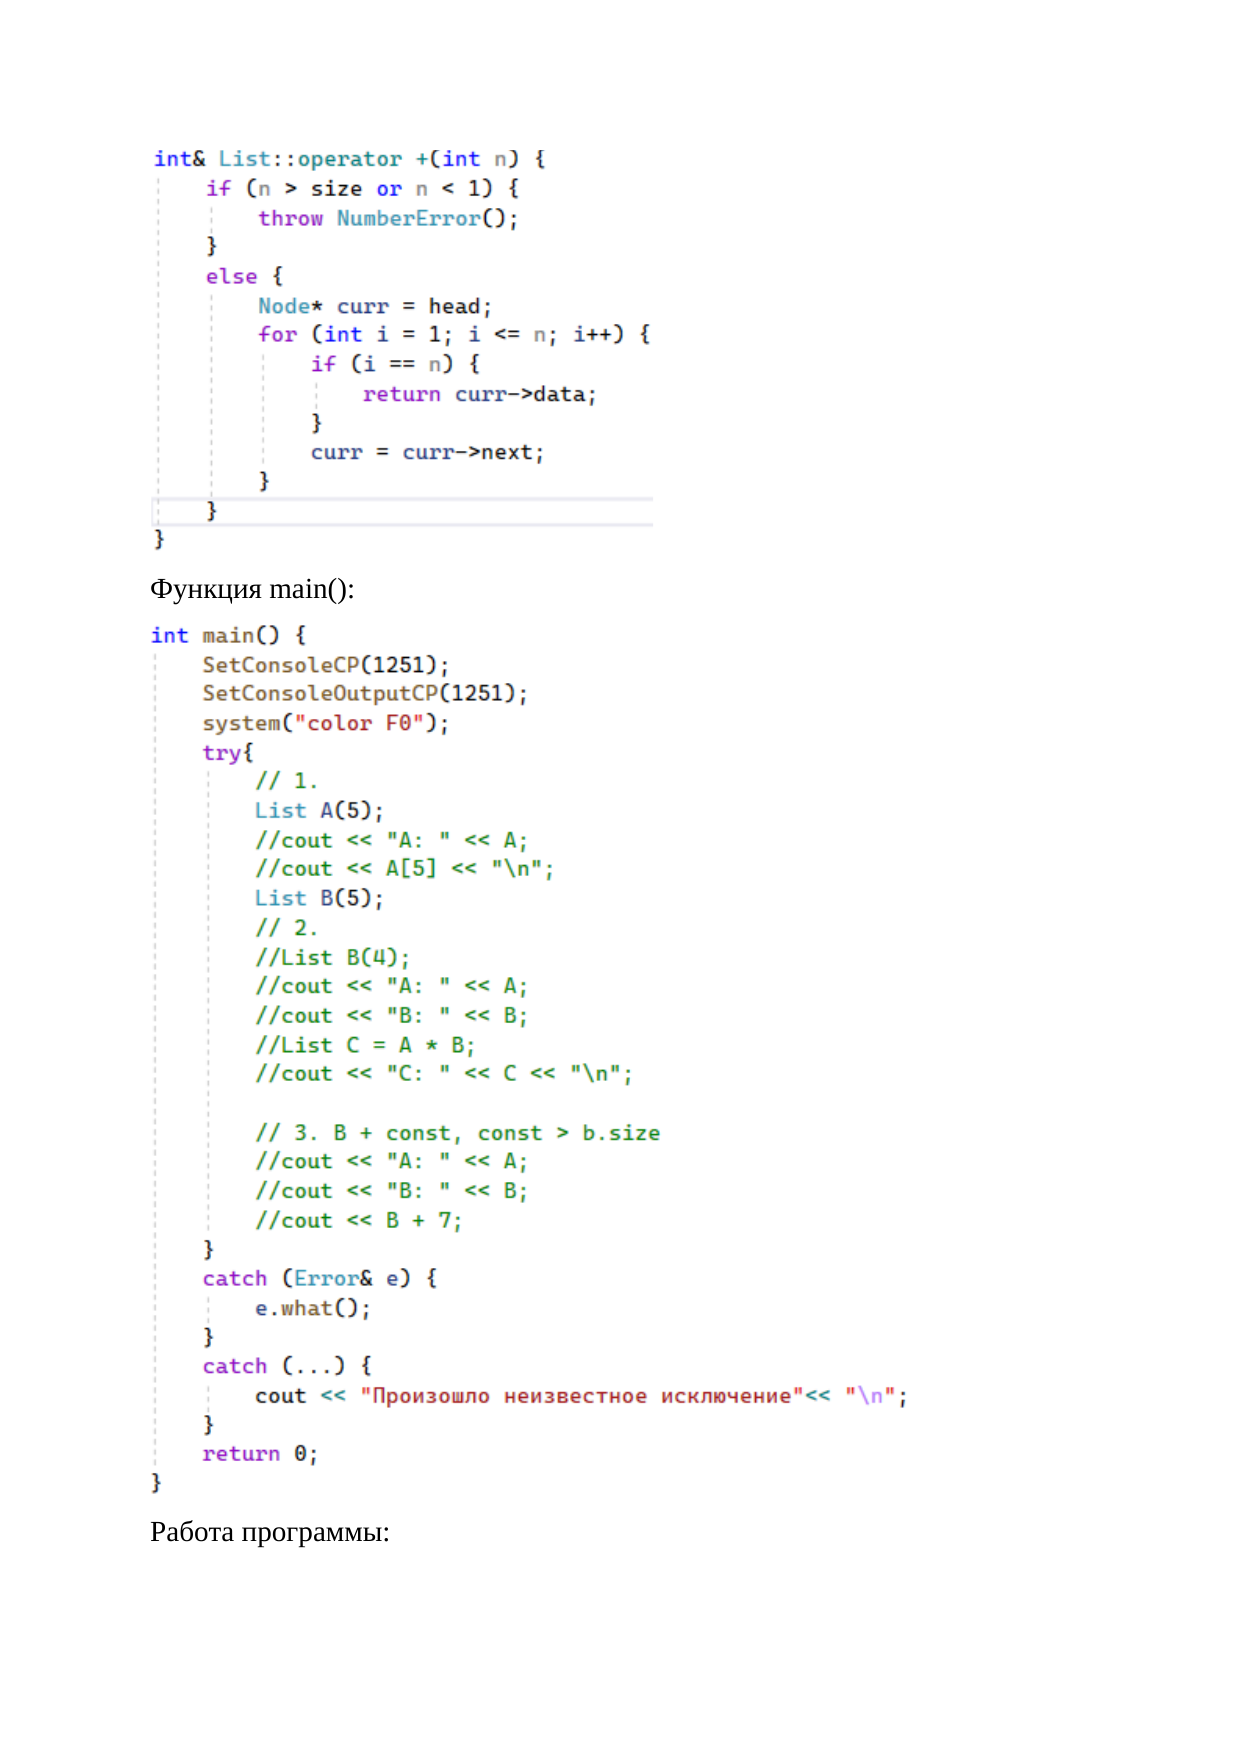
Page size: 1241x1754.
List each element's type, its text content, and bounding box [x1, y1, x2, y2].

picture [150, 621, 913, 1497]
picture [150, 150, 654, 555]
text Работа программы: [150, 1514, 1090, 1547]
text Функция main(): [150, 572, 1090, 605]
